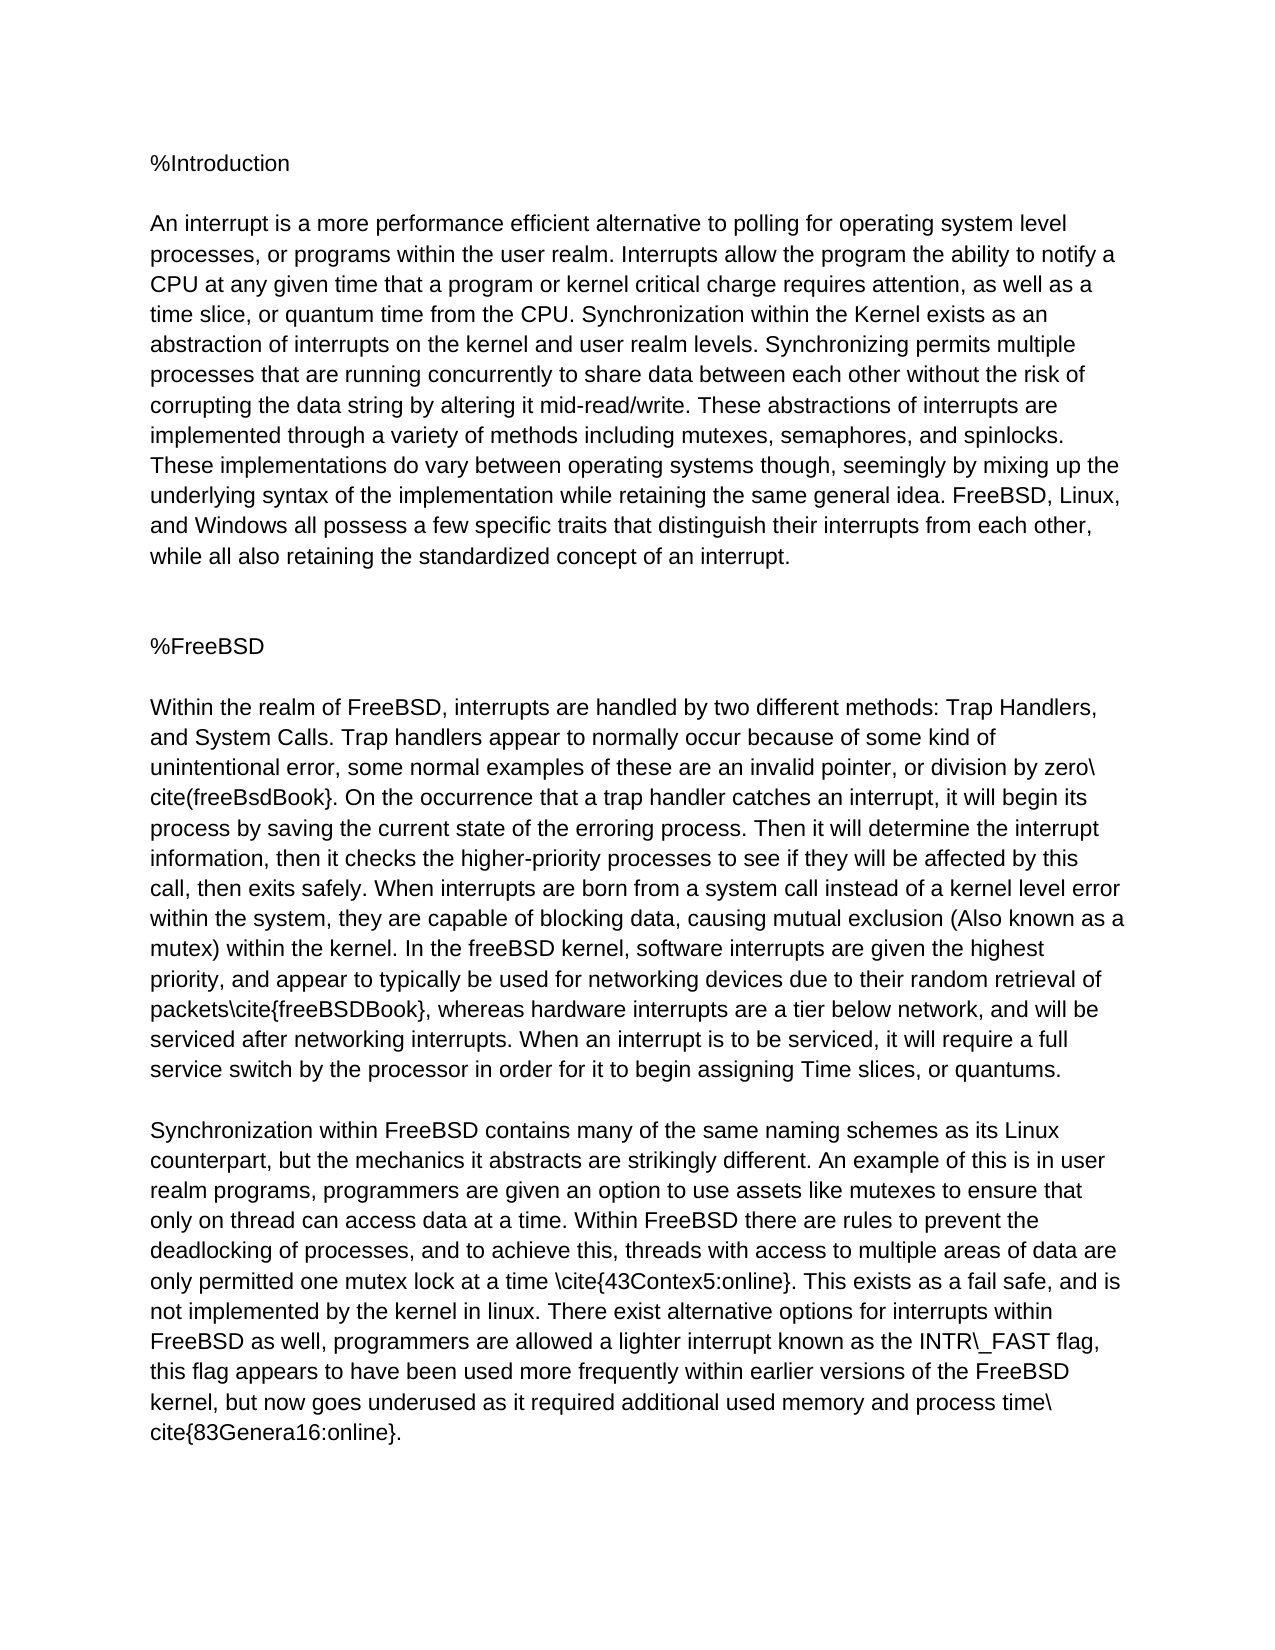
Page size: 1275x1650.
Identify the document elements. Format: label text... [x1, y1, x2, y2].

text %FreeBSD [150, 633, 1125, 660]
text %Introduction [150, 150, 1125, 176]
text Within the realm of FreeBSD, interrupts are handled by two different methods: Trap Handlers, and System Calls. Trap handlers appear to normally occur because of some kind of unintentional error, some normal examples of these are an invalid pointer, or division by zero\cite(freeBsdBook}. On the occurrence that a trap handler catches an interrupt, it will begin its process by saving the current state of the erroring process. Then it will determine the interrupt information, then it checks the higher-priority processes to see if they will be affected by this call, then exits safely. When interrupts are born from a system call instead of a kernel level error within the system, they are capable of blocking data, causing mutual exclusion (Also known as a mutex) within the kernel. In the freeBSD kernel, software interrupts are given the highest priority, and appear to typically be used for networking devices due to their random retrieval of packets\cite{freeBSDBook}, whereas hardware interrupts are a tier below network, and will be serviced after networking interrupts. When an interrupt is to be serviced, it will require a full service switch by the processor in order for it to begin assigning Time slices, or quantums. [150, 694, 1125, 1083]
text An interrupt is a more performance efficient alternative to polling for operating system level processes, or programs within the user realm. Interrupts allow the program the ability to notify a CPU at any given time that a program or kernel critical charge requires attention, as well as a time slice, or quantum time from the CPU. Synchronization within the Kernel exists as an abstraction of interrupts on the kernel and user realm levels. Synchronizing permits multiple processes that are running concurrently to share data between each other without the risk of corrupting the data string by altering it mid-read/write. These abstractions of interrupts are implemented through a variety of methods including mutexes, semaphores, and spinlocks. These implementations do vary between operating systems though, seemingly by mixing up the underlying syntax of the implementation while retaining the same general idea. FreeBSD, Linux, and Windows all possess a few specific traits that distinguish their interrupts from each other, while all also retaining the standardized concept of an interrupt. [150, 210, 1125, 569]
text Synchronization within FreeBSD contains many of the same naming schemes as its Linux counterpart, but the mechanics it abstracts are strikingly different. An example of this is in user realm programs, programmers are given an option to use assets like mutexes to ensure that only on thread can access data at a time. Within FreeBSD there are rules to prevent the deadlocking of processes, and to achieve this, threads with access to multiple areas of data are only permitted one mutex lock at a time \cite{43Contex5:online}. This exists as a fail safe, and is not implemented by the kernel in linux. There exist alternative options for interrupts within FreeBSD as well, programmers are allowed a lighter interrupt known as the INTR\_FAST flag, this flag appears to have been used more frequently within earlier versions of the FreeBSD kernel, but now goes underused as it required additional used memory and process time\cite{83Genera16:online}. [150, 1117, 1125, 1445]
